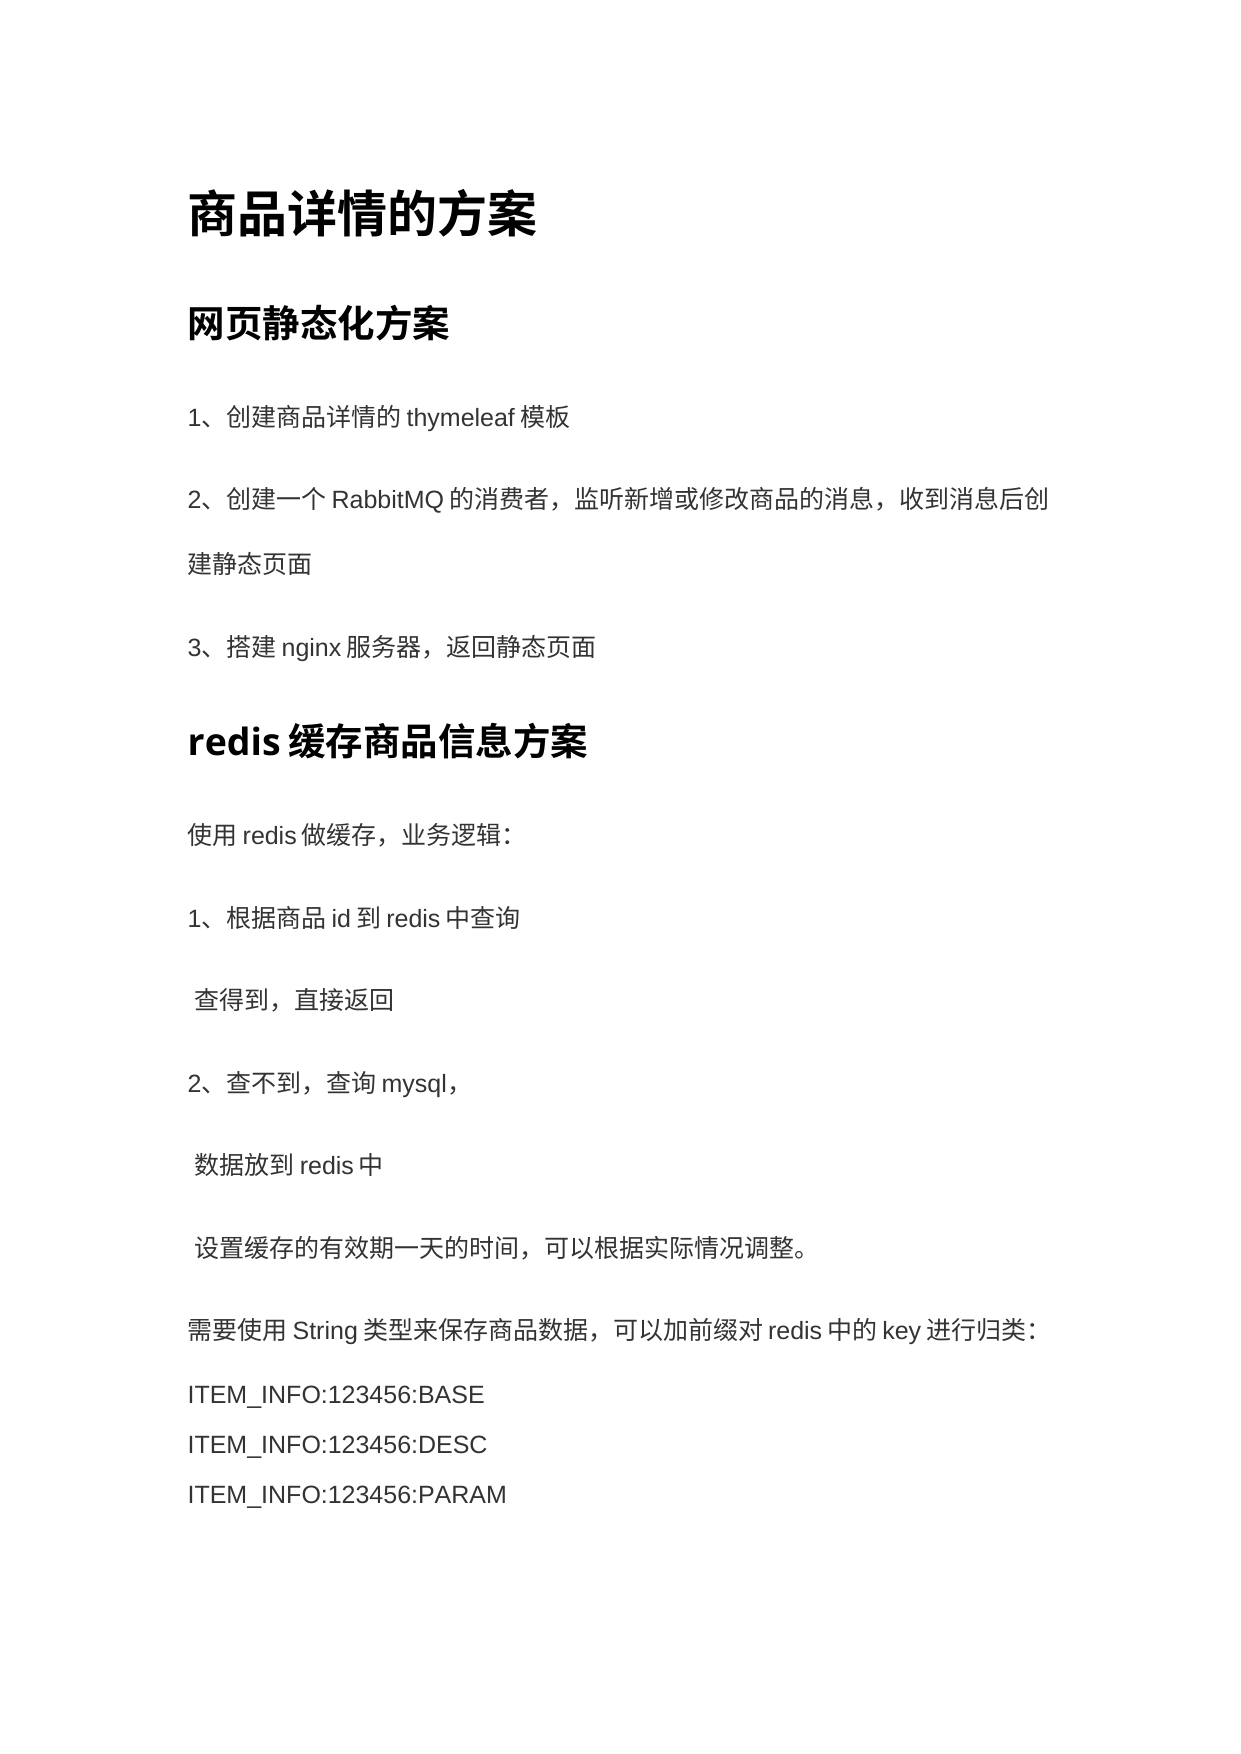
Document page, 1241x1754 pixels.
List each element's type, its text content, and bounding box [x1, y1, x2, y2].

text 2、查不到，查询mysql， [187, 1049, 1053, 1114]
text ​ 查得到，直接返回 [187, 966, 1053, 1031]
text 1、创建商品详情的thymeleaf模板 [187, 383, 1053, 448]
subtitle 商品详情的方案 [187, 162, 1053, 259]
subtitle redis缓存商品信息方案 [187, 707, 1053, 772]
text 1、根据商品id到redis中查询 [187, 884, 1053, 949]
text 需要使用String类型来保存商品数据，可以加前缀对redis中的key进行归类： [187, 1296, 1053, 1361]
text 3、搭建nginx服务器，返回静态页面 [187, 613, 1053, 678]
text ITEM_INFO:123456:DESC [187, 1429, 1053, 1461]
text 2、创建一个RabbitMQ的消费者，监听新增或修改商品的消息，收到消息后创建静态页面 [187, 465, 1053, 595]
text ITEM_INFO:123456:BASE [187, 1379, 1053, 1411]
text 使用redis做缓存，业务逻辑： [187, 801, 1053, 866]
text ​ 数据放到redis中 [187, 1131, 1053, 1196]
subtitle 网页静态化方案 [187, 289, 1053, 354]
text ​ 设置缓存的有效期一天的时间，可以根据实际情况调整。 [187, 1214, 1053, 1279]
text ITEM_INFO:123456:PARAM [187, 1479, 1053, 1511]
